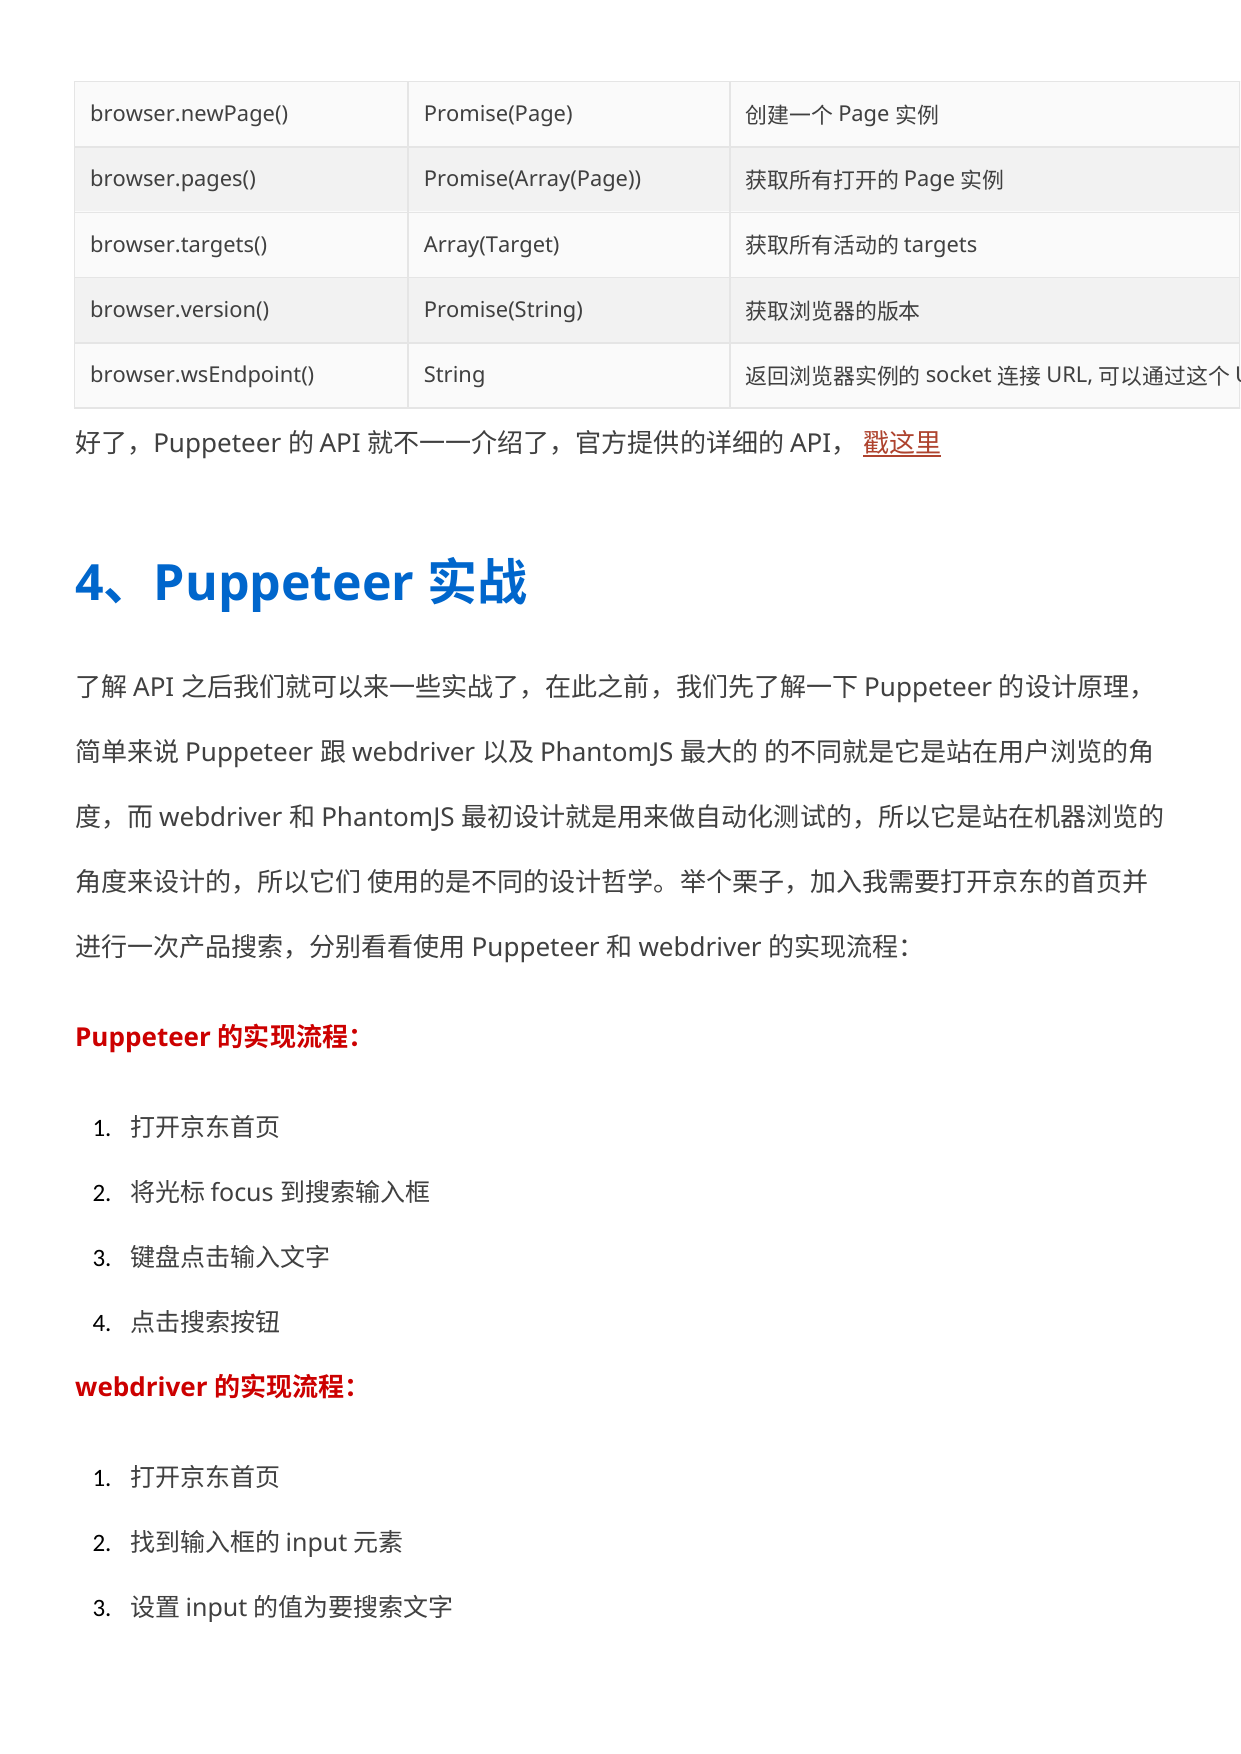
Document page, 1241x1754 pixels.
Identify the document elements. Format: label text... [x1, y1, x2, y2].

list 点击搜索按钮 [92, 1288, 1165, 1353]
list 键盘点击输入文字 [92, 1223, 1165, 1288]
list 找到输入框的 input 元素 [92, 1508, 1165, 1573]
table_cell browser.newPage() [75, 82, 407, 146]
list 打开京东首页 [92, 1093, 1165, 1158]
table_cell Promise(String) [409, 278, 729, 342]
table_cell String [409, 344, 729, 407]
text webdriver 的实现流程： [75, 1353, 1165, 1418]
list 将光标 focus 到搜索输入框 [92, 1158, 1165, 1223]
list 设置 input 的值为要搜索文字 [92, 1573, 1165, 1638]
table_cell 获取所有打开的 Page 实例 [731, 148, 1239, 211]
table_cell 获取浏览器的版本 [731, 278, 1239, 342]
table_cell browser.targets() [75, 213, 407, 277]
text 好了，Puppeteer 的API 就不一一介绍了，官方提供的详细的 API， 戳这里 [75, 409, 1165, 474]
table_cell Promise(Page) [409, 82, 729, 146]
text 了解 API 之后我们就可以来一些实战了，在此之前，我们先了解一下 Puppeteer 的设计原理，简单来说 Puppeteer 跟 webdriver 以及 PhantomJS 最大的 的不同就是它是站在用户浏览的角度，而 webdriver 和 PhantomJS 最初设计就是用来做自动化测试的，所以它是站在机器浏览的角度来设计的，所以它们 使用的是不同的设计哲学。举个栗子，加入我需要打开京东的首页并进行一次产品搜索，分别看看使用 Puppeteer 和 webdriver 的实现流程： [75, 653, 1165, 978]
table_cell 返回浏览器实例的 socket 连接 URL, 可以通过这个 URL 重连接 chrome 实例 [731, 344, 1239, 407]
text Puppeteer 的实现流程： [75, 1003, 1165, 1068]
table_cell 获取所有活动的 targets [731, 213, 1239, 277]
list 打开京东首页 [92, 1443, 1165, 1508]
subtitle 4、Puppeteer 实战 [75, 530, 1165, 628]
table_cell browser.pages() [75, 148, 407, 211]
table_cell 创建一个 Page 实例 [731, 82, 1239, 146]
table_cell Array(Target) [409, 213, 729, 277]
table_cell browser.wsEndpoint() [75, 344, 407, 407]
table_cell Promise(Array(Page)) [409, 148, 729, 211]
table_cell browser.version() [75, 278, 407, 342]
